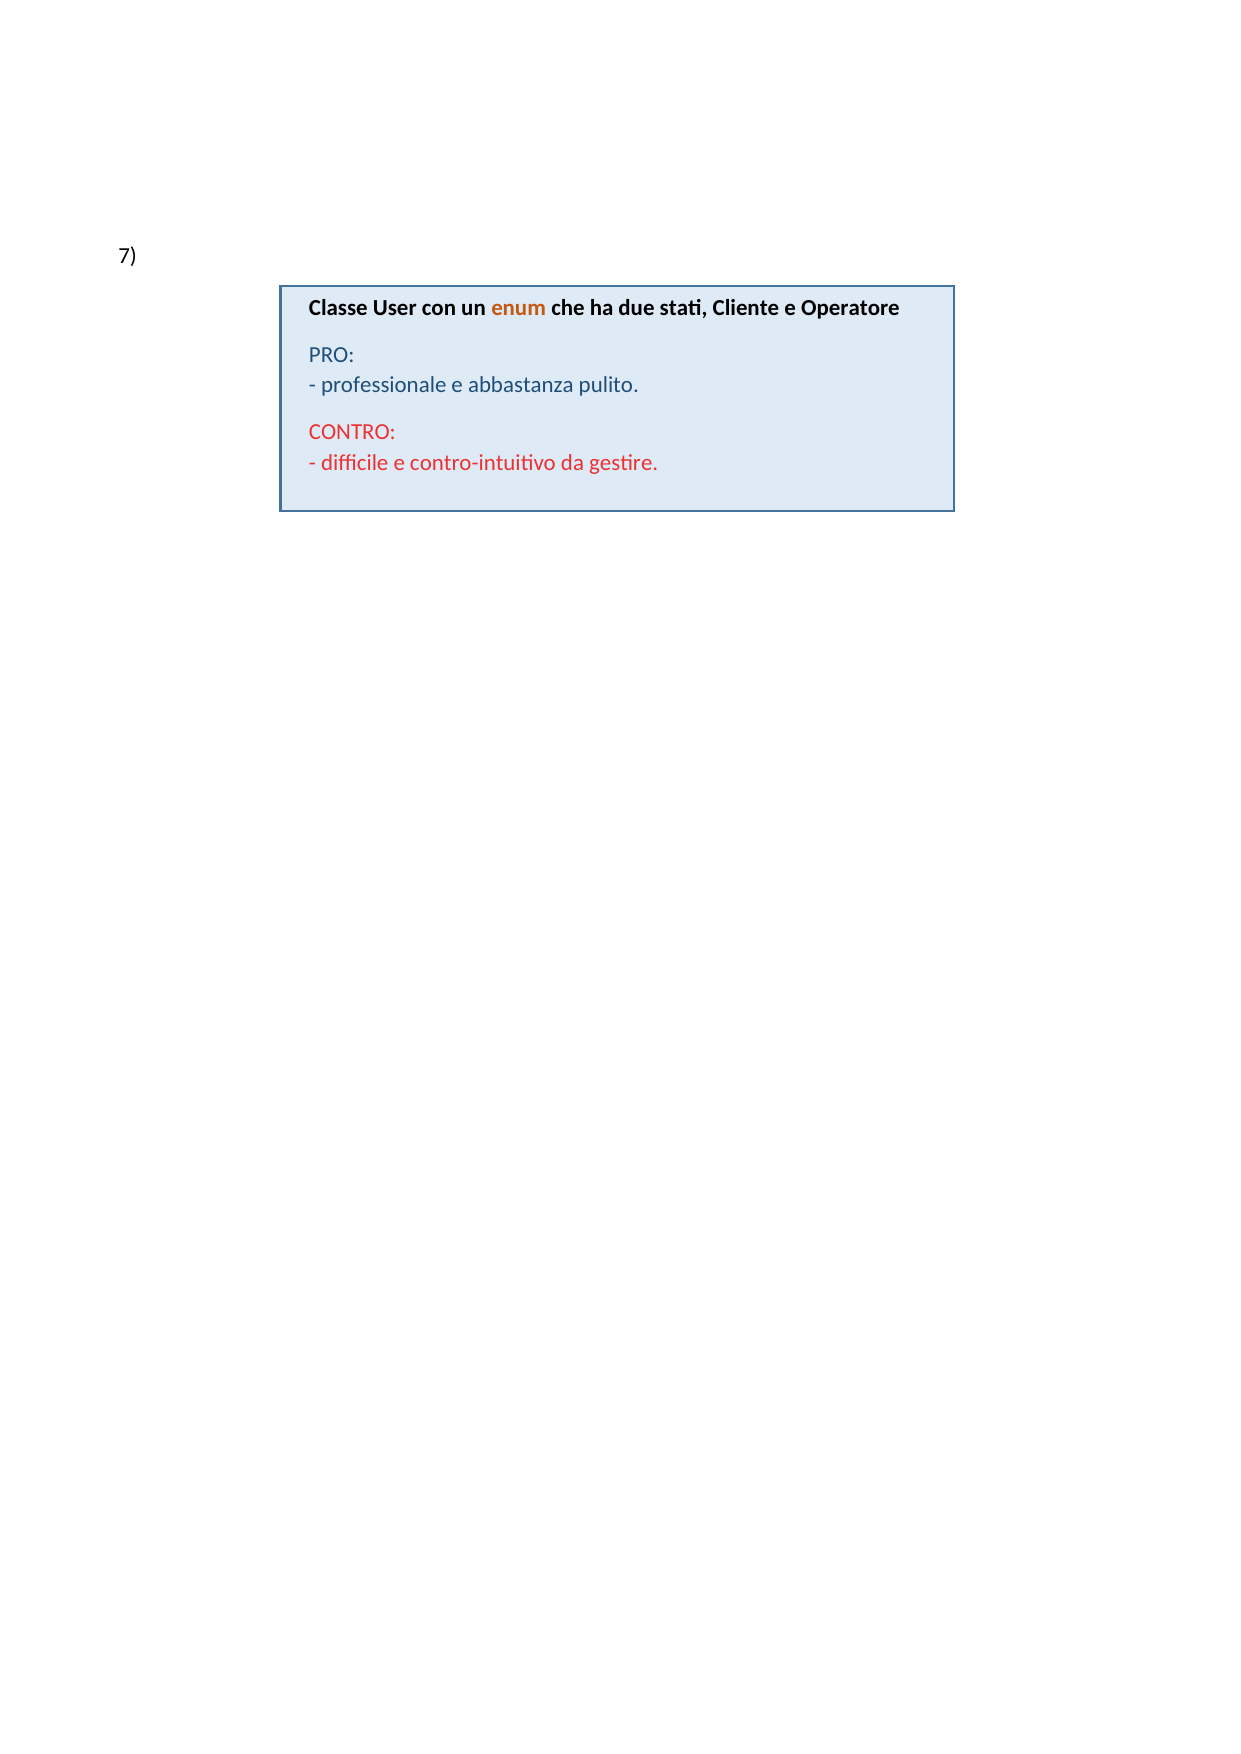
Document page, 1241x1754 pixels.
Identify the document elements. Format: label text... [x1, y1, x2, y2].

text 7) [118, 241, 1122, 269]
